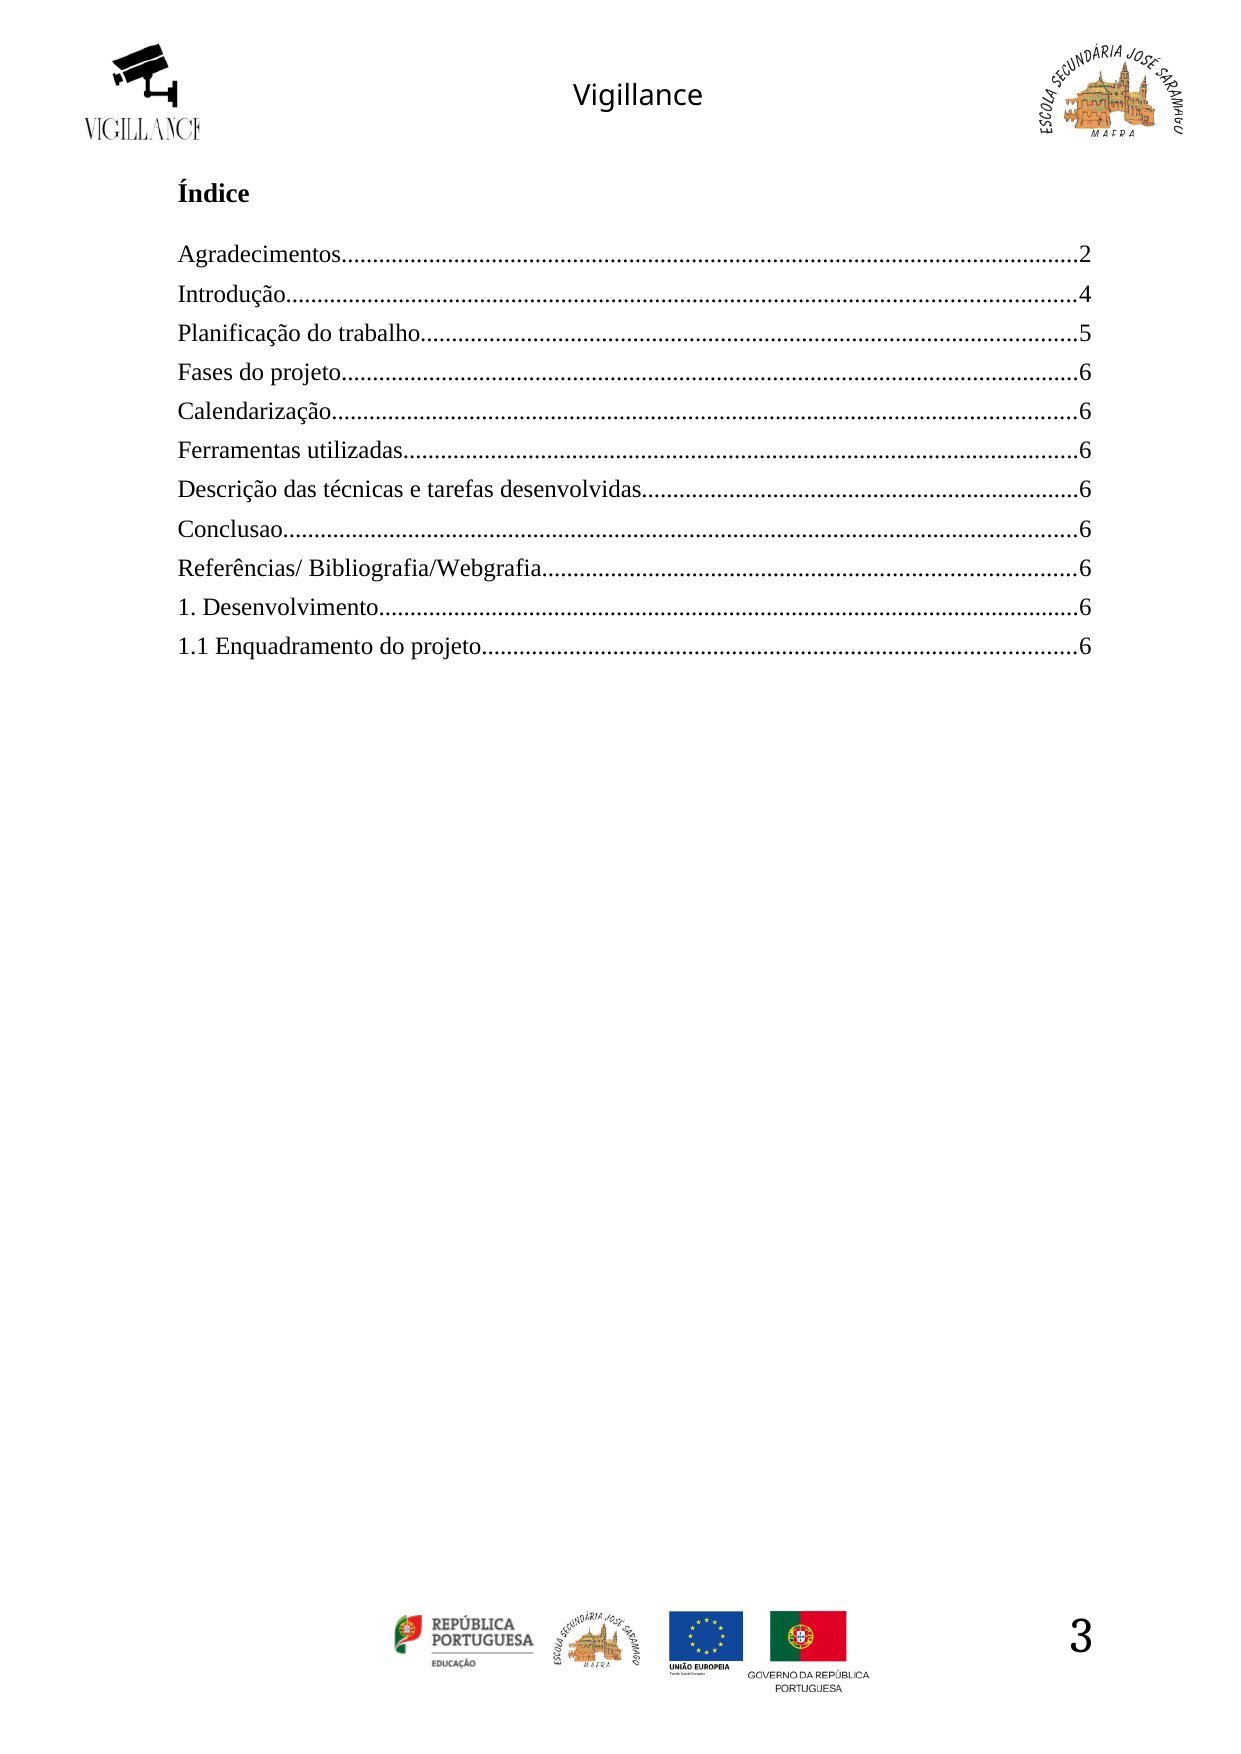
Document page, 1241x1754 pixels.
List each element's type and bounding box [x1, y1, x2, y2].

picture [553, 1611, 640, 1669]
picture [393, 1614, 536, 1670]
picture [84, 34, 200, 144]
picture [1039, 43, 1183, 137]
picture [661, 1599, 874, 1694]
